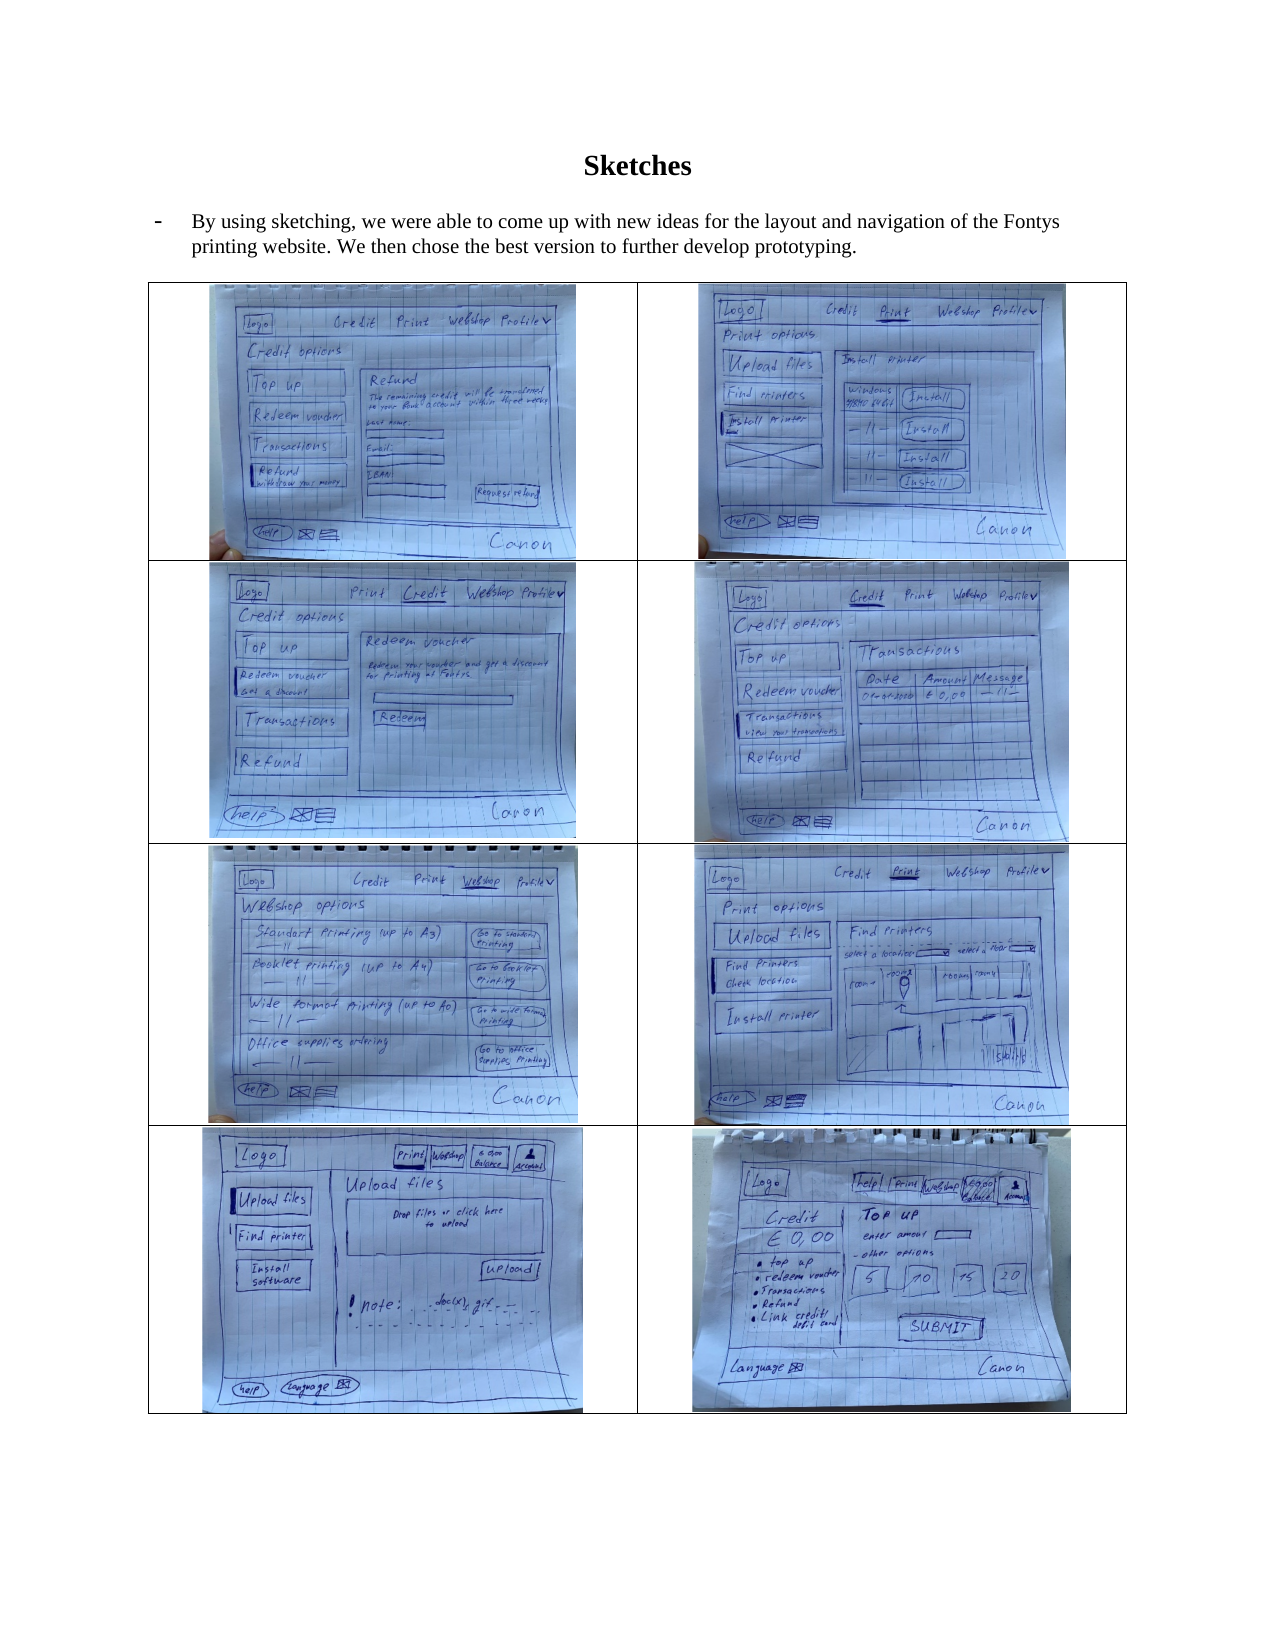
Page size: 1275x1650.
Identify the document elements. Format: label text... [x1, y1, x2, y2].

table_cell [638, 844, 694, 1125]
picture [209, 846, 578, 1123]
picture [210, 563, 576, 838]
table_cell [1069, 561, 1126, 842]
table_cell [638, 1126, 1126, 1413]
table_cell [149, 844, 637, 1125]
picture [210, 285, 576, 560]
picture [693, 1129, 1071, 1412]
table_header [149, 283, 637, 560]
list By using sketching, we were able to come up with new ideas for the layout and navigation of the Fontys printing website. We then chose the best version to further develop prototyping. [154, 205, 1127, 258]
table_cell [1069, 844, 1126, 1125]
picture [695, 562, 1069, 842]
table_cell [638, 561, 694, 842]
text Sketches [148, 148, 1127, 181]
picture [203, 1128, 583, 1413]
table_cell [149, 1126, 637, 1413]
table_cell [149, 561, 637, 842]
picture [699, 284, 1066, 559]
table_header [638, 283, 1126, 560]
picture [695, 845, 1069, 1125]
